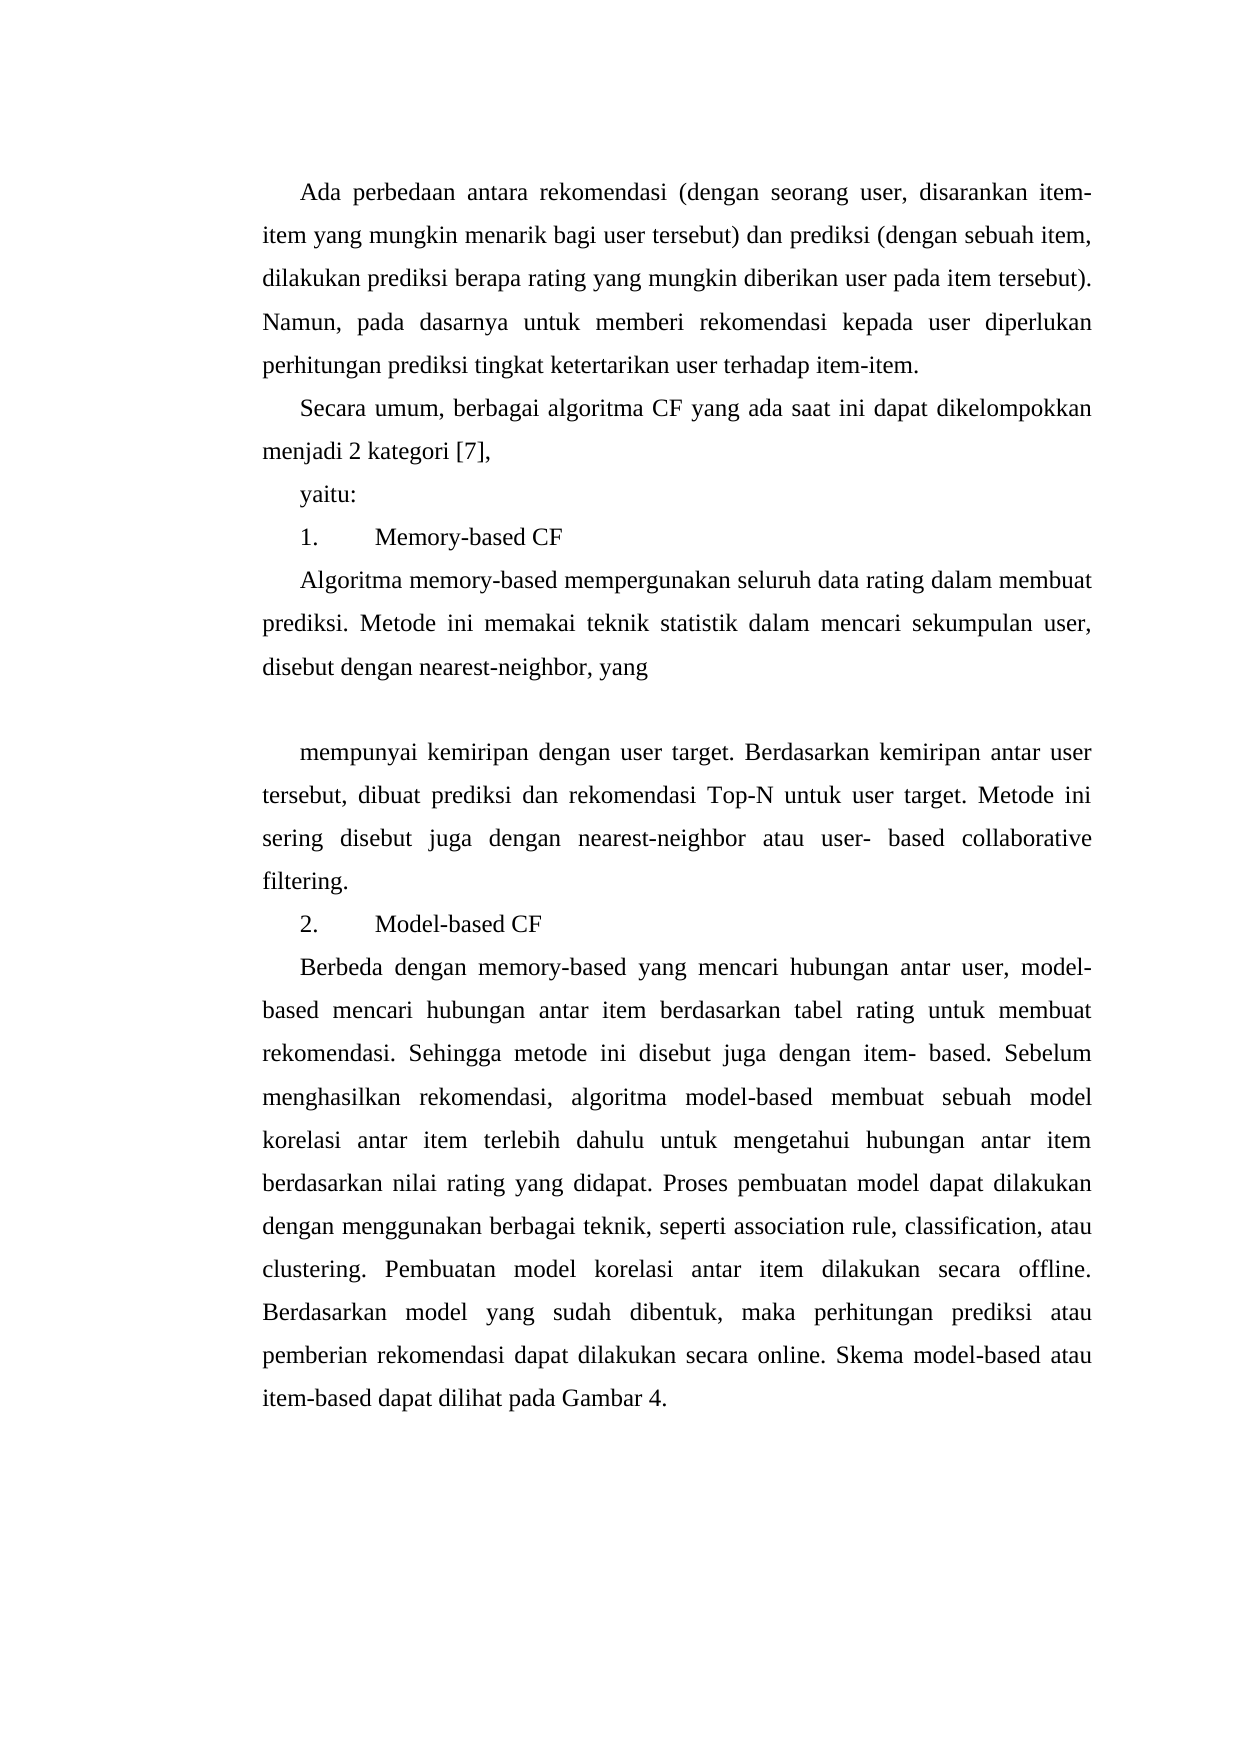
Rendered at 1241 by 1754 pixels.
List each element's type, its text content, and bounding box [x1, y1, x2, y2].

text mempunyai kemiripan dengan user target. Berdasarkan kemiripan antar user tersebut, dibuat prediksi dan rekomendasi Top-N untuk user target. Metode ini sering disebut juga dengan nearest-neighbor atau user- based collaborative filtering. [262, 737, 1092, 895]
text Algoritma memory-based mempergunakan seluruh data rating dalam membuat prediksi. Metode ini memakai teknik statistik dalam mencari sekumpulan user, disebut dengan nearest-neighbor, yang [262, 565, 1092, 680]
text 2. Model-based CF [262, 909, 1092, 938]
text yaitu: [262, 479, 1092, 508]
text 1. Memory-based CF [262, 522, 1092, 551]
text Secara umum, berbagai algoritma CF yang ada saat ini dapat dikelompokkan menjadi 2 kategori [7], [262, 393, 1092, 465]
text Ada perbedaan antara rekomendasi (dengan seorang user, disarankan item-item yang mungkin menarik bagi user tersebut) dan prediksi (dengan sebuah item, dilakukan prediksi berapa rating yang mungkin diberikan user pada item tersebut). Namun, pada dasarnya untuk memberi rekomendasi kepada user diperlukan perhitungan prediksi tingkat ketertarikan user terhadap item-item. [262, 177, 1092, 378]
text Berbeda dengan memory-based yang mencari hubungan antar user, model-based mencari hubungan antar item berdasarkan tabel rating untuk membuat rekomendasi. Sehingga metode ini disebut juga dengan item- based. Sebelum menghasilkan rekomendasi, algoritma model-based membuat sebuah model korelasi antar item terlebih dahulu untuk mengetahui hubungan antar item berdasarkan nilai rating yang didapat. Proses pembuatan model dapat dilakukan dengan menggunakan berbagai teknik, seperti association rule, classification, atau clustering. Pembuatan model korelasi antar item dilakukan secara offline. Berdasarkan model yang sudah dibentuk, maka perhitungan prediksi atau pemberian rekomendasi dapat dilakukan secara online. Skema model-based atau item-based dapat dilihat pada Gambar 4. [262, 952, 1092, 1412]
